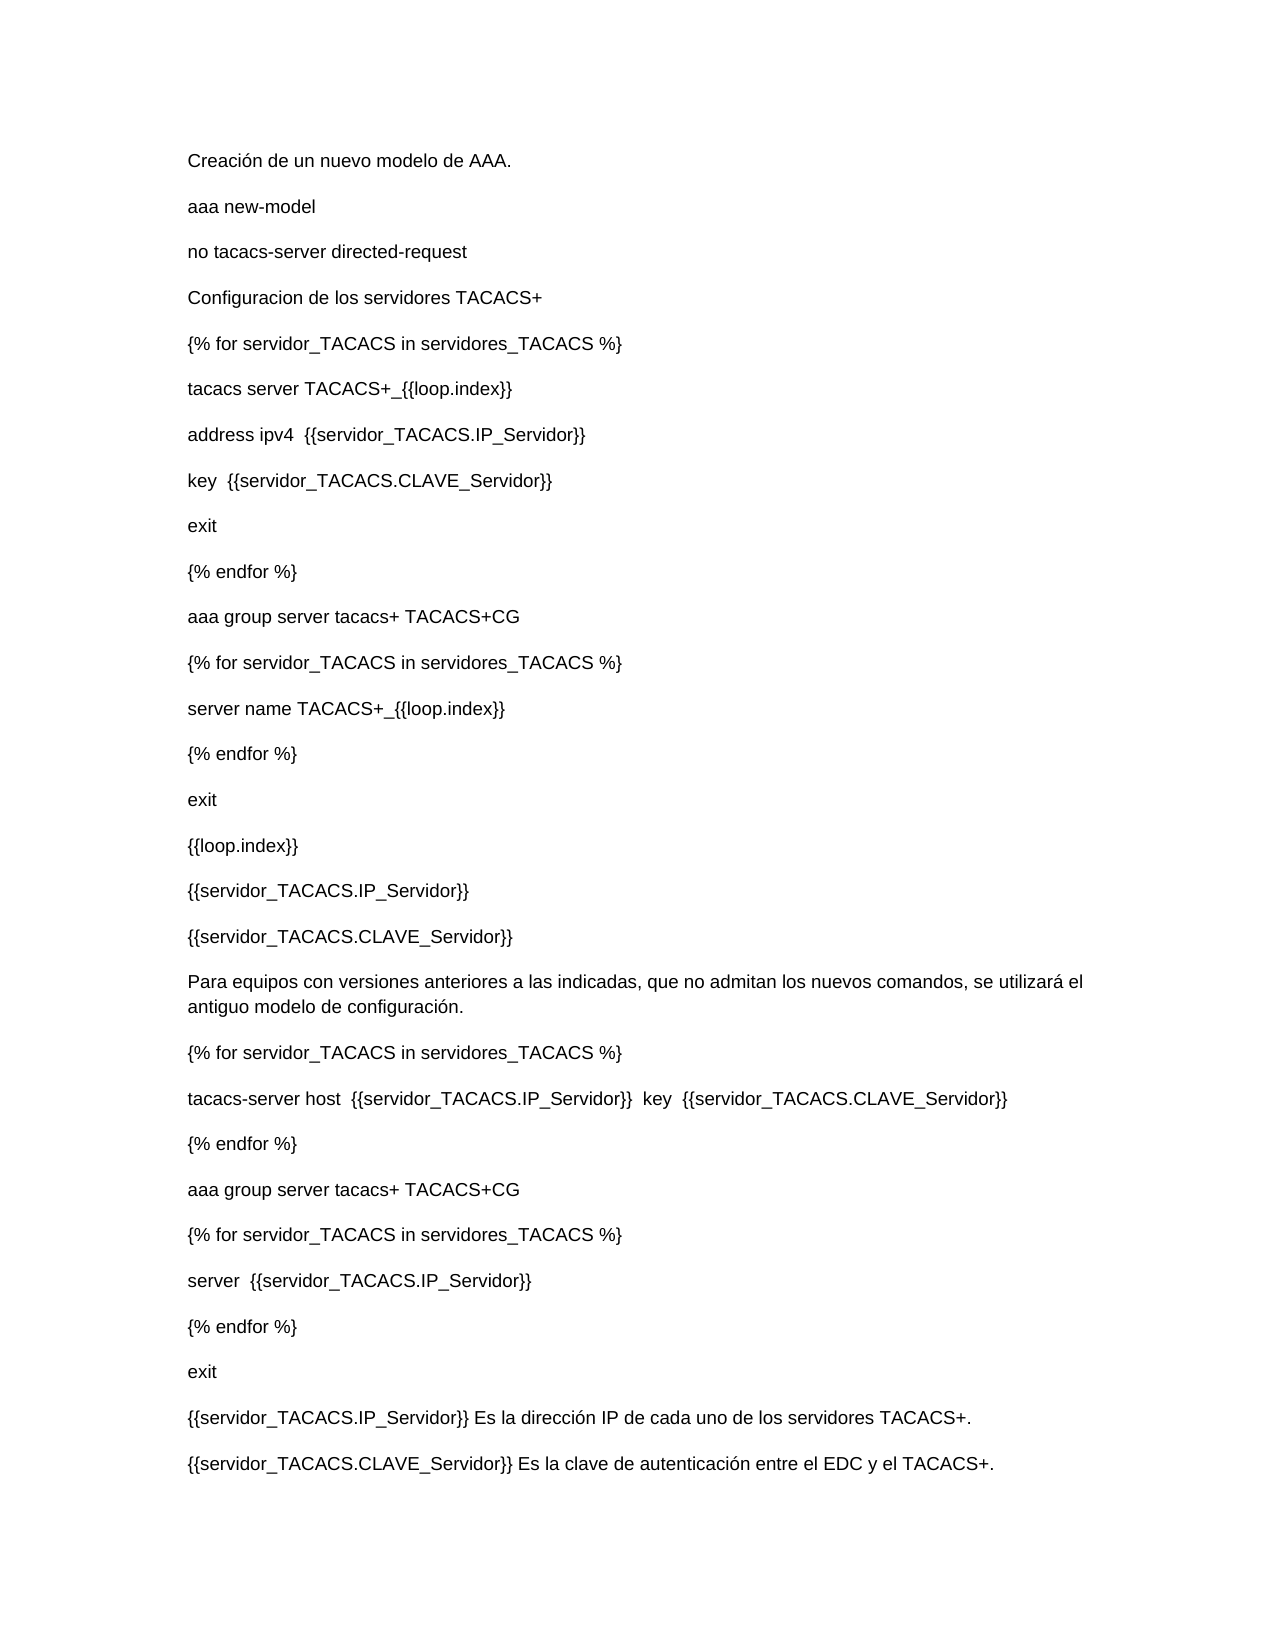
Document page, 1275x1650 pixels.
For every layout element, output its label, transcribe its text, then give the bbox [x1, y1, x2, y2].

text address ipv4 {{servidor_TACACS.IP_Servidor}} [187, 424, 1087, 445]
text {% for servidor_TACACS in servidores_TACACS %} [187, 652, 1087, 673]
text exit [187, 1361, 1087, 1383]
text Para equipos con versiones anteriores a las indicadas, que no admitan los nuevos comandos, se utilizará el antiguo modelo de configuración. [187, 971, 1087, 1018]
text exit [187, 789, 1087, 810]
text {% endfor %} [187, 743, 1087, 765]
text aaa group server tacacs+ TACACS+CG [187, 606, 1087, 628]
text {{loop.index}} [187, 834, 1087, 856]
text {% for servidor_TACACS in servidores_TACACS %} [187, 332, 1087, 354]
text {% endfor %} [187, 561, 1087, 582]
text server name TACACS+_{{loop.index}} [187, 697, 1087, 719]
text aaa group server tacacs+ TACACS+CG [187, 1178, 1087, 1200]
text no tacacs-server directed-request [187, 241, 1087, 263]
text tacacs-server host {{servidor_TACACS.IP_Servidor}} key {{servidor_TACACS.CLAVE_Servidor}} [187, 1087, 1087, 1109]
text tacacs server TACACS+_{{loop.index}} [187, 378, 1087, 400]
text exit [187, 515, 1087, 537]
text {{servidor_TACACS.IP_Servidor}} [187, 880, 1087, 902]
text Configuracion de los servidores TACACS+ [187, 287, 1087, 308]
text {{servidor_TACACS.CLAVE_Servidor}} [187, 926, 1087, 947]
text {% for servidor_TACACS in servidores_TACACS %} [187, 1224, 1087, 1246]
text {{servidor_TACACS.CLAVE_Servidor}} Es la clave de autenticación entre el EDC y el TACACS+. [187, 1452, 1087, 1474]
text {{servidor_TACACS.IP_Servidor}} Es la dirección IP de cada uno de los servidores TACACS+. [187, 1407, 1087, 1428]
text server {{servidor_TACACS.IP_Servidor}} [187, 1270, 1087, 1291]
text {% for servidor_TACACS in servidores_TACACS %} [187, 1042, 1087, 1063]
text Creación de un nuevo modelo de AAA. [187, 150, 1087, 172]
text aaa new-model [187, 196, 1087, 217]
text {% endfor %} [187, 1133, 1087, 1154]
text key {{servidor_TACACS.CLAVE_Servidor}} [187, 469, 1087, 491]
text {% endfor %} [187, 1315, 1087, 1337]
